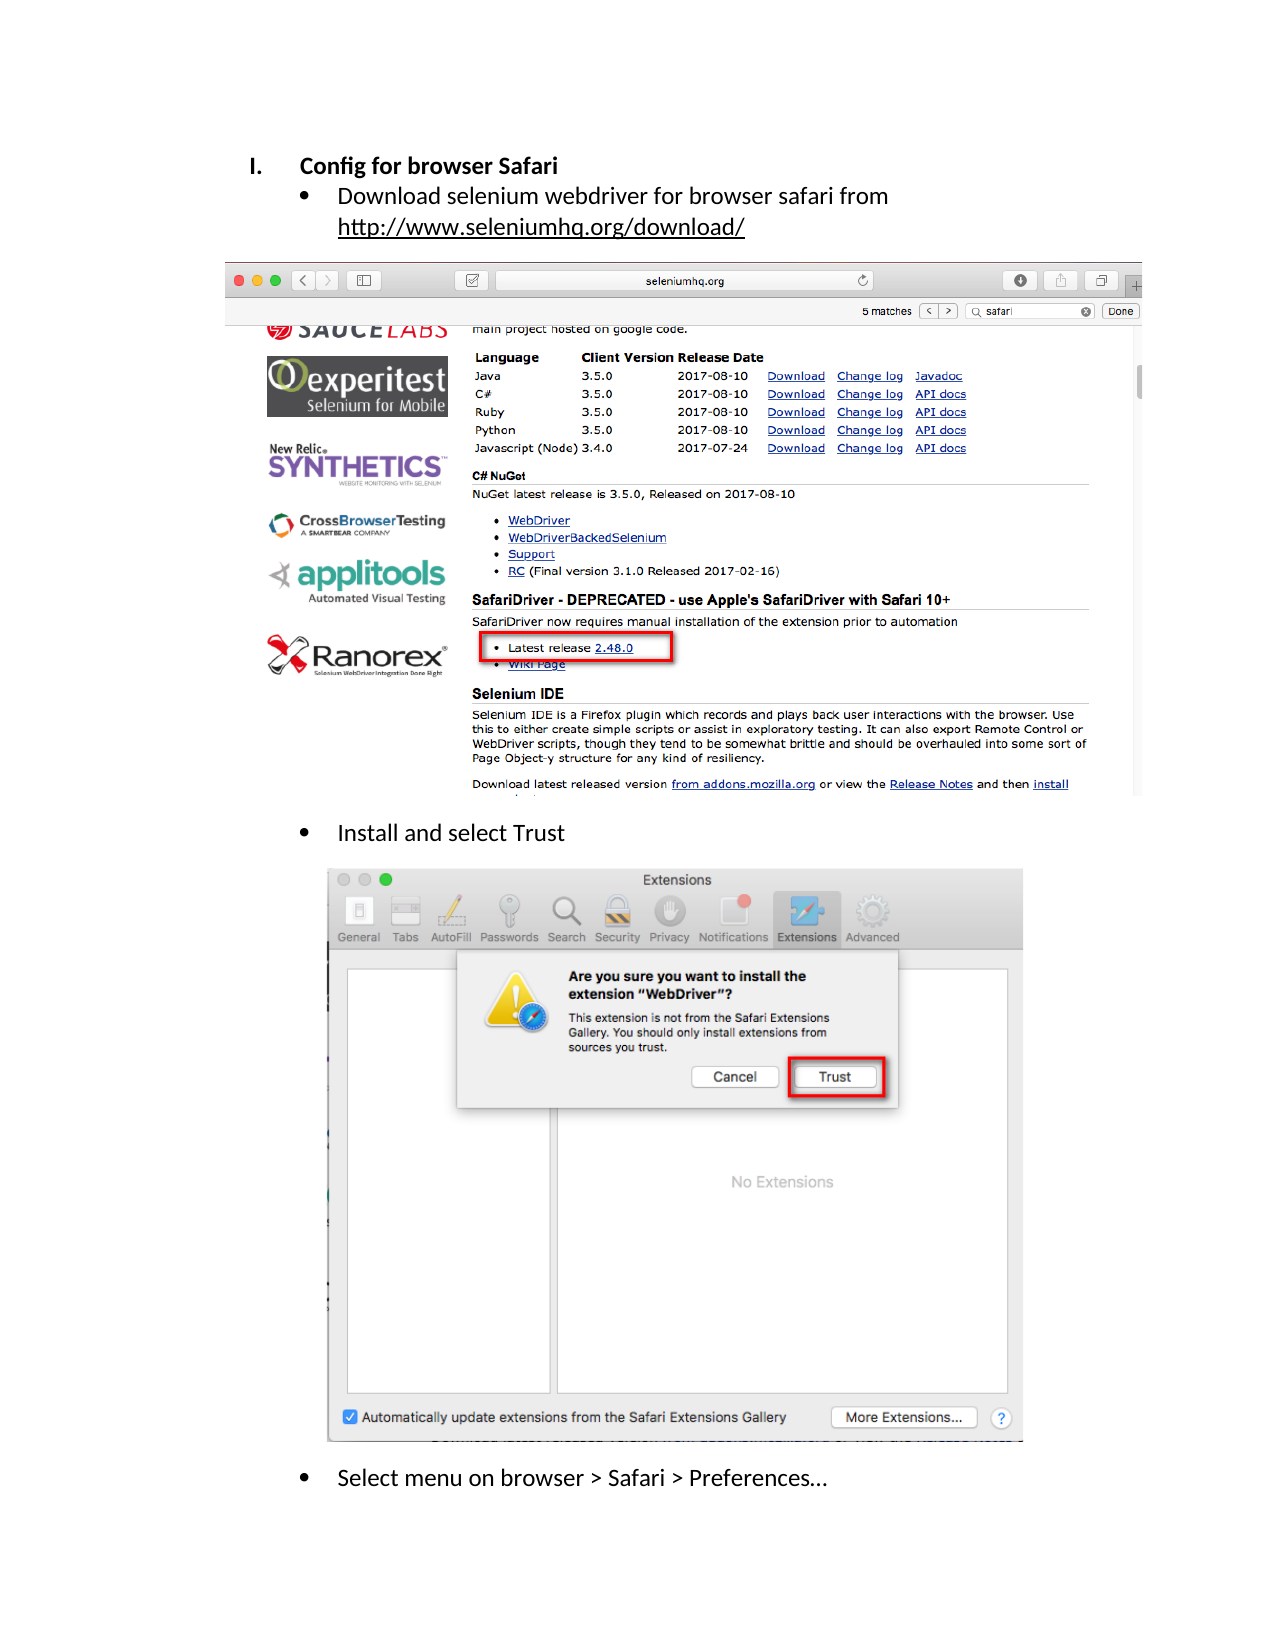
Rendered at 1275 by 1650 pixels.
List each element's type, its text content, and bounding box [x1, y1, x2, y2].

list Config for browser Safari [262, 150, 1125, 181]
picture [326, 868, 1024, 1442]
list Download selenium webdriver for browser safari from http://www.seleniumhq.org/download/ [300, 181, 1125, 242]
picture [225, 262, 1143, 796]
list Install and select Trust [300, 817, 1125, 847]
list Select menu on browser > Safari > Preferences… [300, 1463, 1125, 1493]
